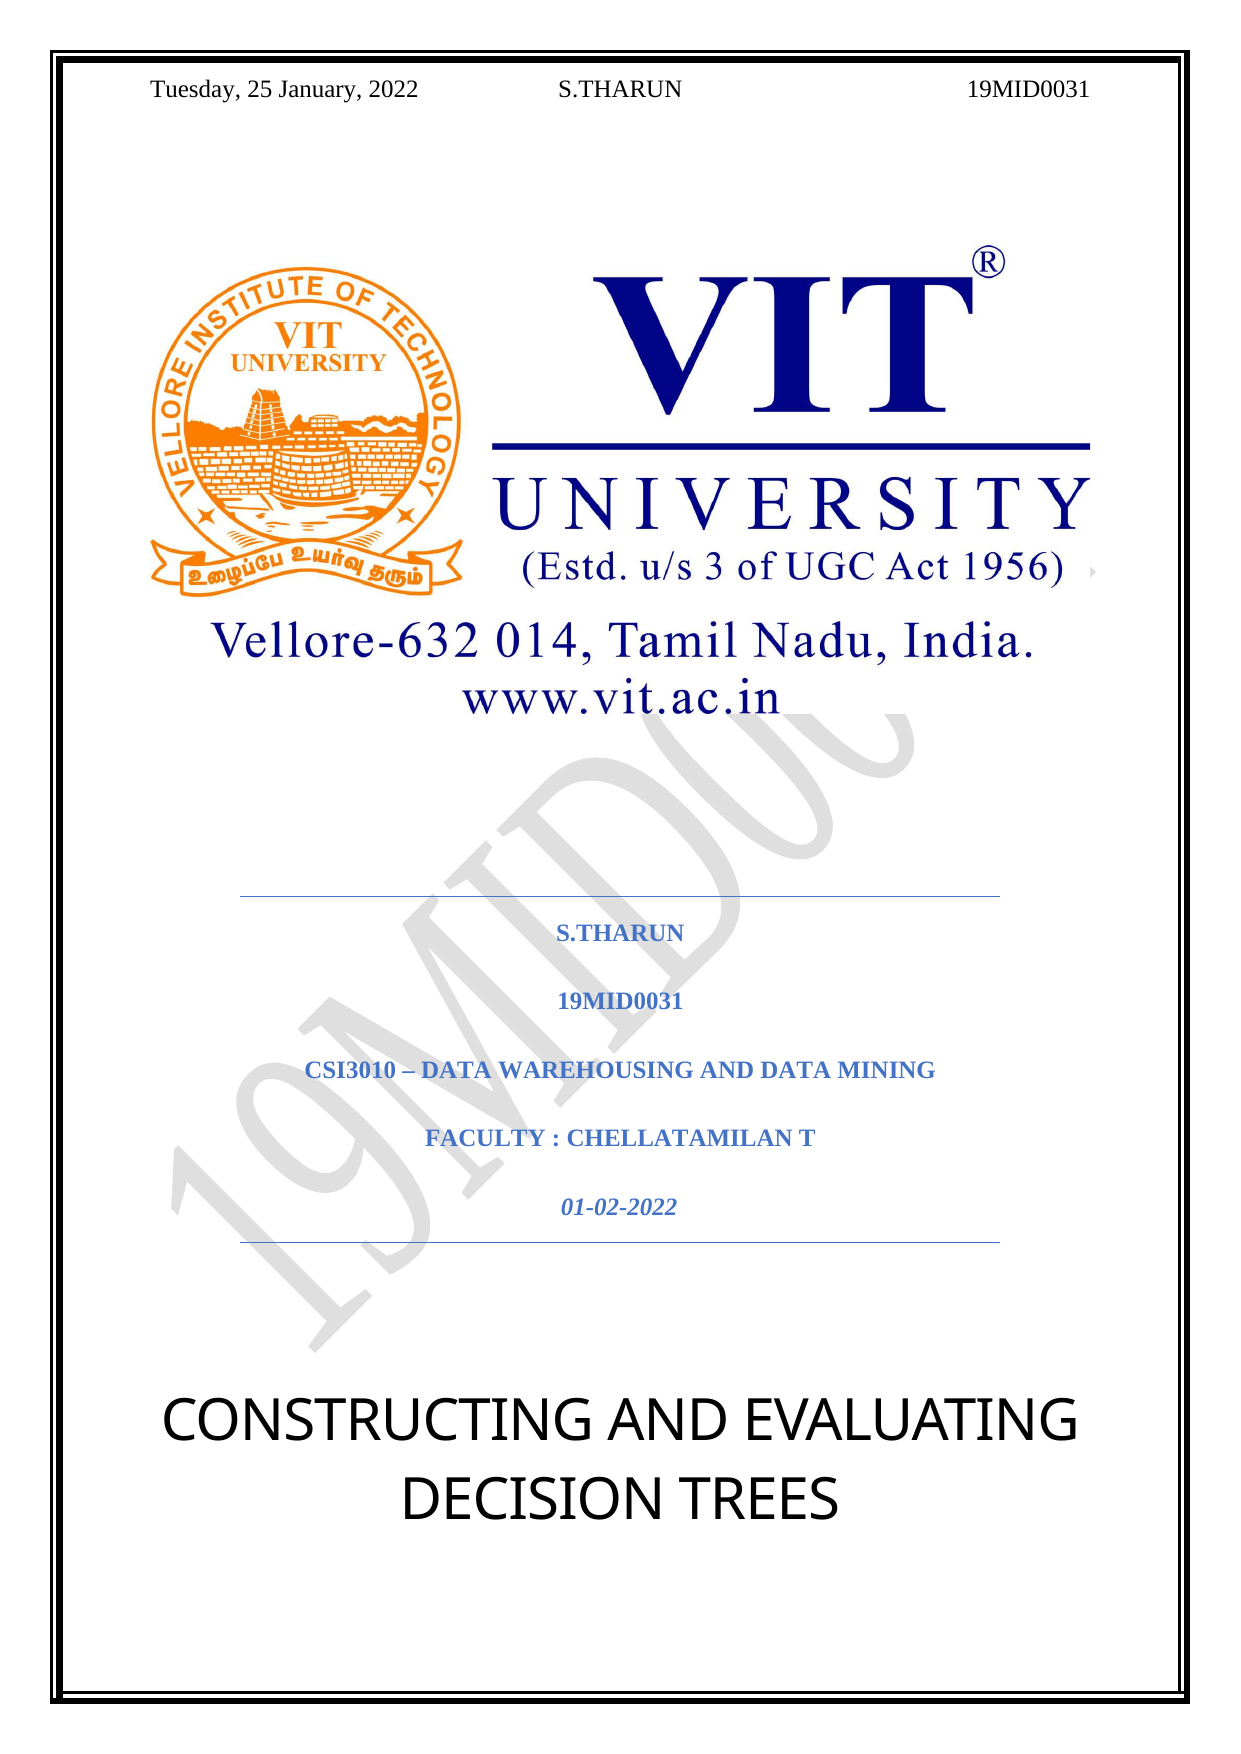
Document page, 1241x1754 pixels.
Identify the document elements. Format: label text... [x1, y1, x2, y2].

text FACULTY : CHELLATAMILAN T [240, 1102, 1000, 1152]
picture [150, 245, 1091, 714]
title CONSTRUCTING AND EVALUATING DECISION TREES [150, 1378, 1090, 1537]
text 19MID0031 [240, 964, 1000, 1015]
text CSI3010 – DATA WAREHOUSING AND DATA MINING [240, 1033, 1000, 1084]
text S.THARUN [240, 897, 1000, 947]
text 01-02-2022 [240, 1170, 1000, 1242]
